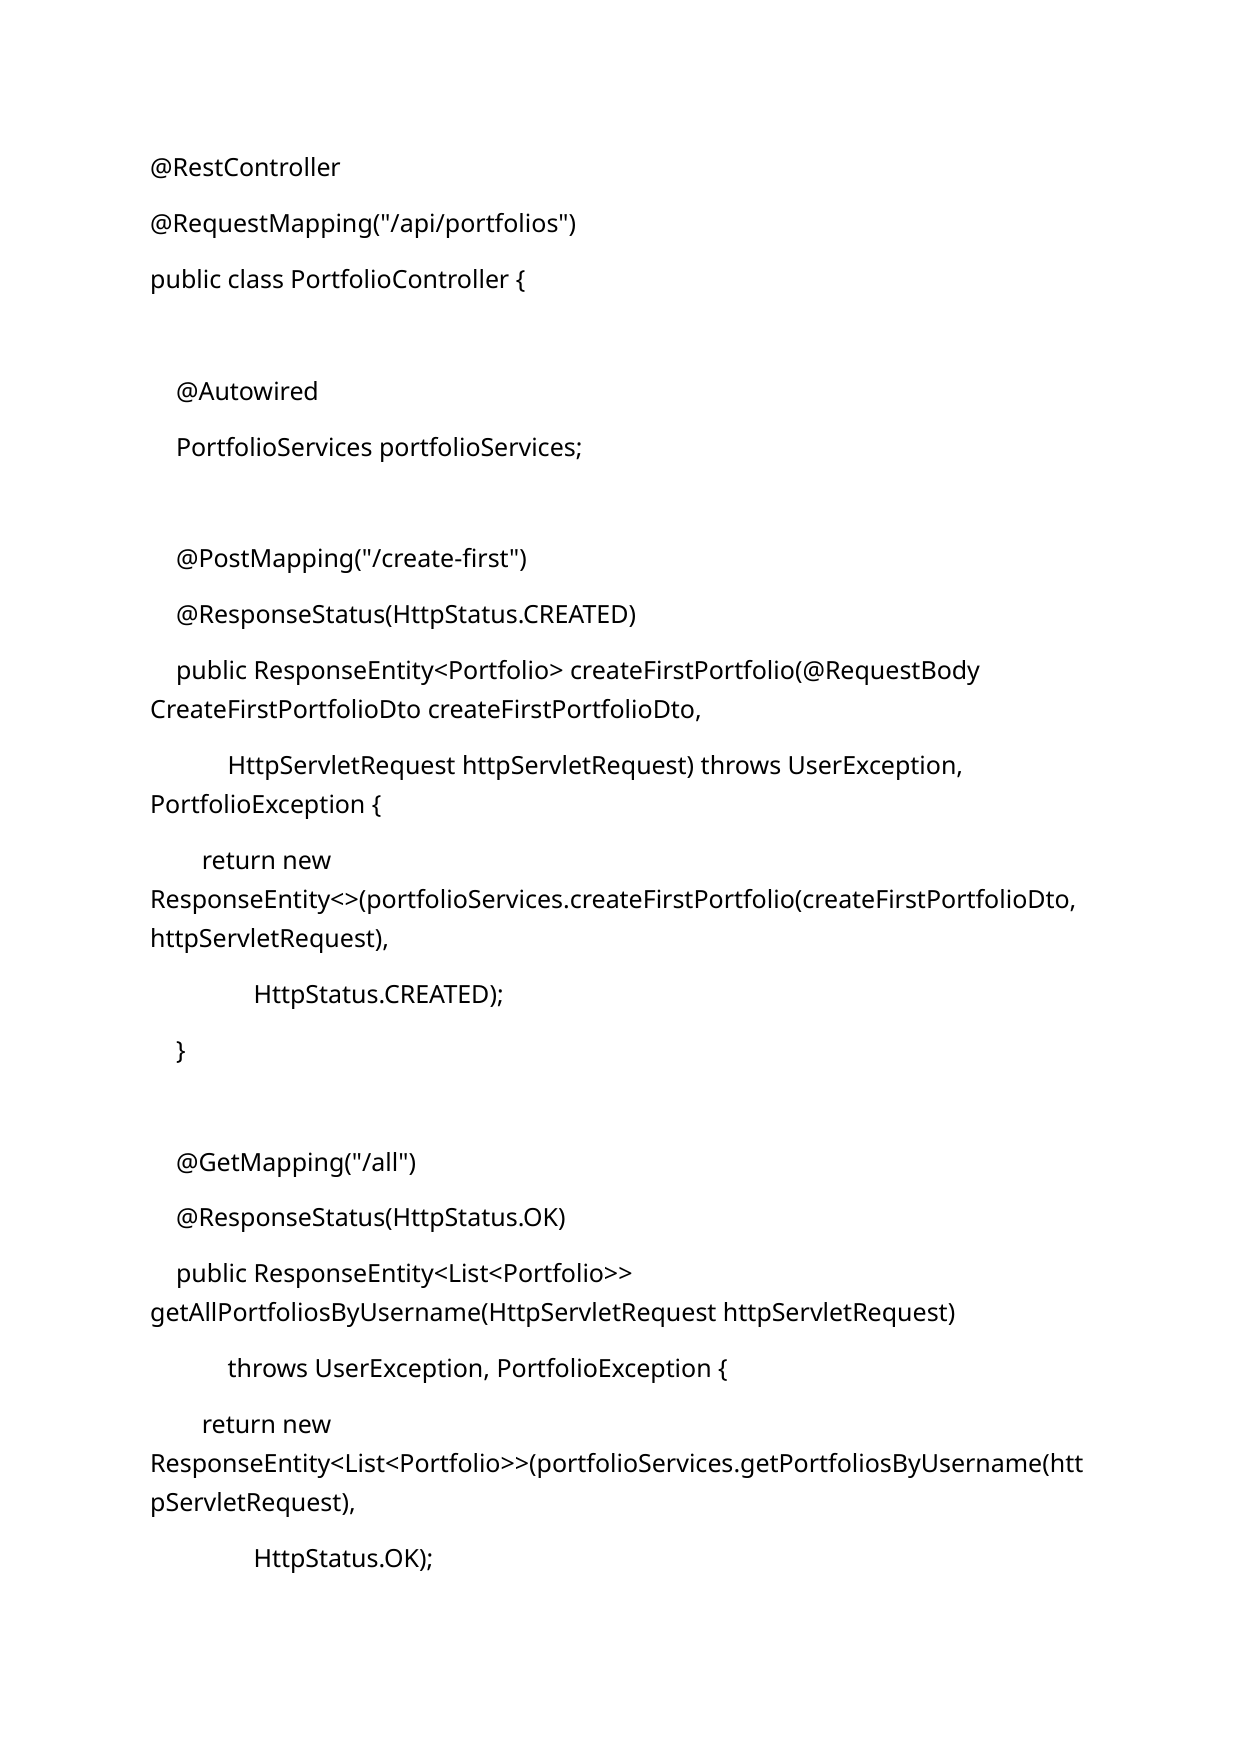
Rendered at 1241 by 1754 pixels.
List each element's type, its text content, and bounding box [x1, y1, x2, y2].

text } [150, 1032, 1090, 1067]
text return new ResponseEntity<List<Portfolio>>(portfolioServices.getPortfoliosByUsername(httpServletRequest), [150, 1407, 1090, 1519]
text HttpStatus.OK); [150, 1541, 1090, 1575]
text public ResponseEntity<List<Portfolio>> getAllPortfoliosByUsername(HttpServletRequest httpServletRequest) [150, 1256, 1090, 1329]
text @GetMapping("/all") [150, 1144, 1090, 1178]
text HttpStatus.CREATED); [150, 977, 1090, 1011]
text public class PortfolioController { [150, 262, 1090, 296]
text throws UserException, PortfolioException { [150, 1351, 1090, 1385]
text @ResponseStatus(HttpStatus.CREATED) [150, 597, 1090, 631]
text public ResponseEntity<Portfolio> createFirstPortfolio(@RequestBody CreateFirstPortfolioDto createFirstPortfolioDto, [150, 652, 1090, 726]
text @RestController [150, 150, 1090, 184]
text @RequestMapping("/api/portfolios") [150, 206, 1090, 240]
text @Autowired [150, 373, 1090, 407]
text @ResponseStatus(HttpStatus.OK) [150, 1200, 1090, 1234]
text HttpServletRequest httpServletRequest) throws UserException, PortfolioException { [150, 747, 1090, 821]
text return new ResponseEntity<>(portfolioServices.createFirstPortfolio(createFirstPortfolioDto, httpServletRequest), [150, 842, 1090, 955]
text @PostMapping("/create-first") [150, 541, 1090, 575]
text PortfolioServices portfolioServices; [150, 429, 1090, 463]
